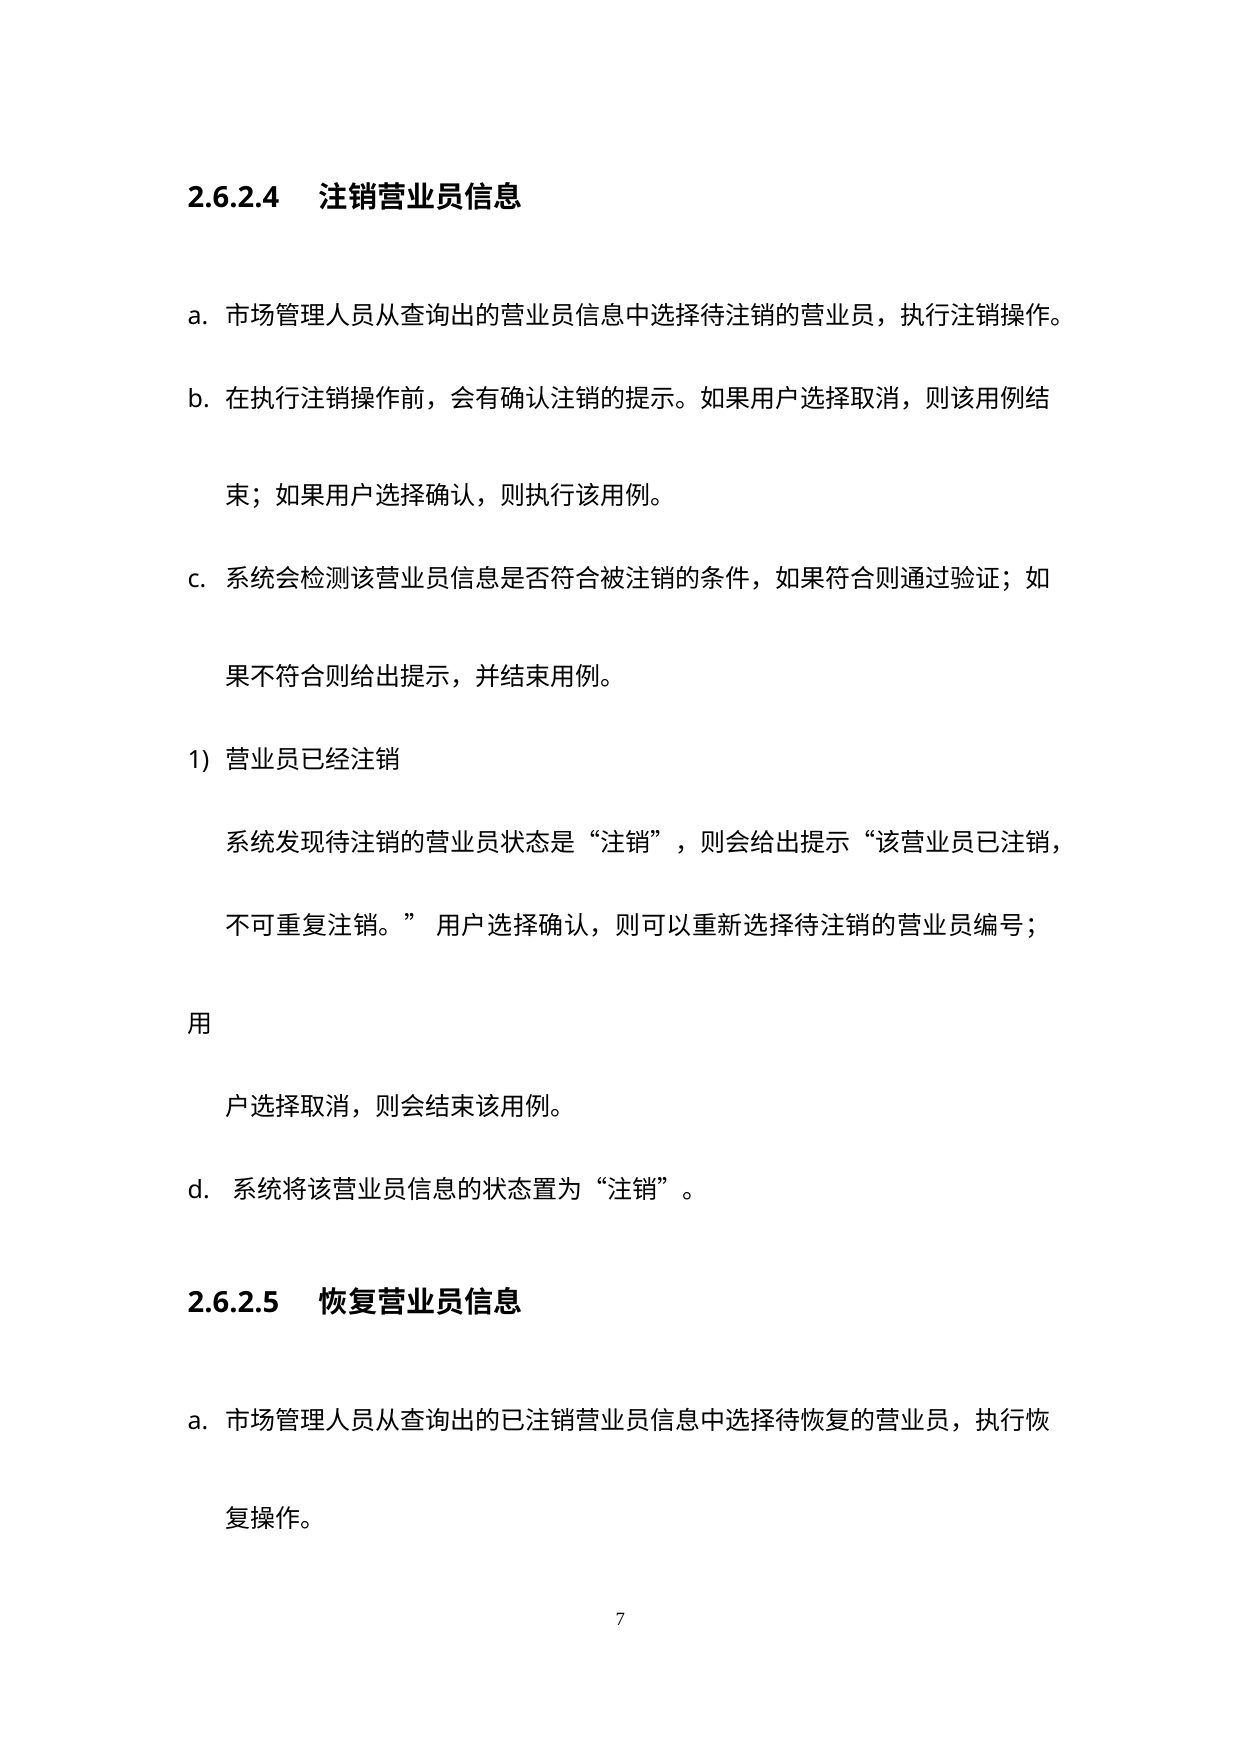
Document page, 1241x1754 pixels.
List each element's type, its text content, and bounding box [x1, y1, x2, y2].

text 不可重复注销。” 用户选择确认，则可以重新选择待注销的营业员编号；用 [187, 891, 1053, 1054]
list 系统将该营业员信息的状态置为“注销”。 [187, 1155, 1053, 1220]
list 营业员已经注销 [187, 725, 1053, 790]
list 市场管理人员从查询出的已注销营业员信息中选择待恢复的营业员，执行恢复操作。 [187, 1386, 1053, 1549]
list 在执行注销操作前，会有确认注销的提示。如果用户选择取消，则该用例结束；如果用户选择确认，则执行该用例。 [187, 364, 1053, 526]
text 户选择取消，则会结束该用例。 [187, 1072, 1053, 1137]
subtitle 恢复营业员信息 [187, 1267, 1053, 1332]
list 市场管理人员从查询出的营业员信息中选择待注销的营业员，执行注销操作。 [187, 281, 1053, 346]
list 系统会检测该营业员信息是否符合被注销的条件，如果符合则通过验证；如果不符合则给出提示，并结束用例。 [187, 544, 1053, 707]
subtitle 注销营业员信息 [187, 162, 1053, 227]
text 系统发现待注销的营业员状态是“注销”，则会给出提示“该营业员已注销， [187, 808, 1053, 873]
